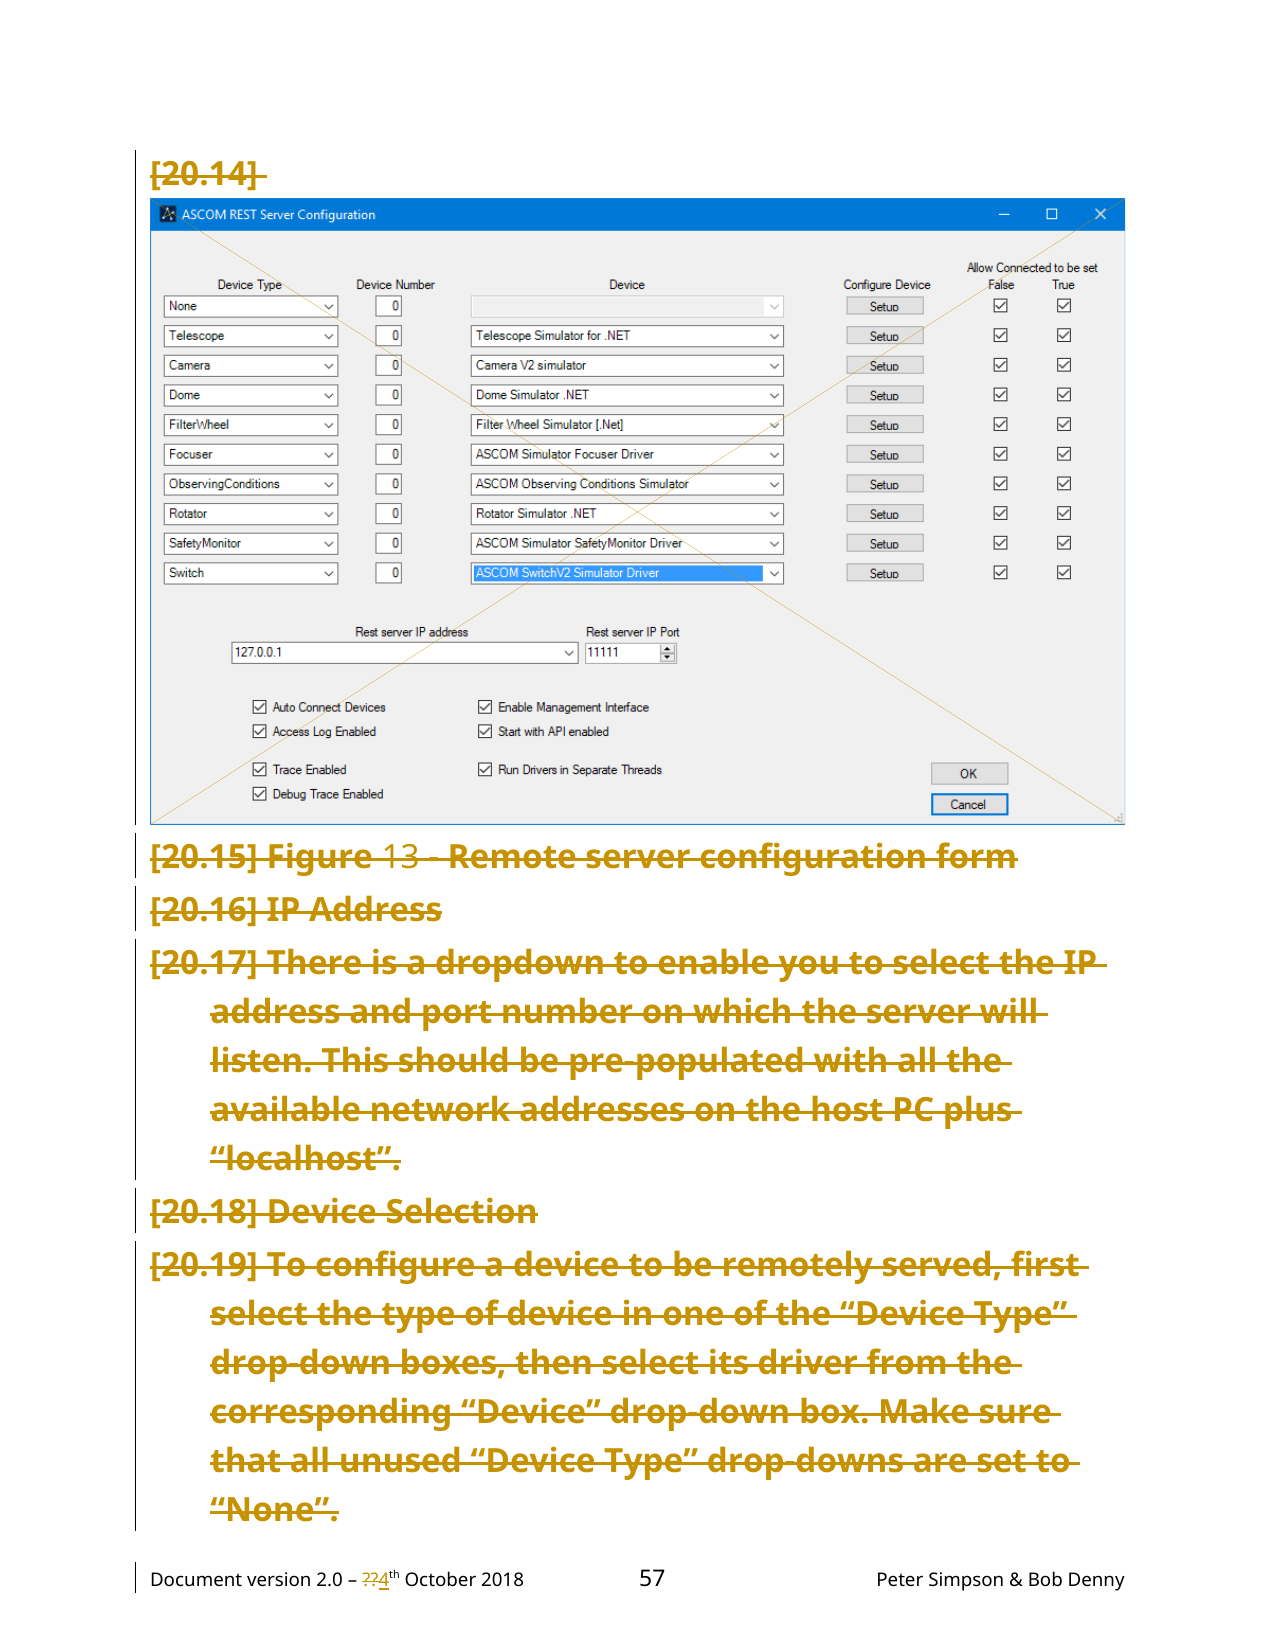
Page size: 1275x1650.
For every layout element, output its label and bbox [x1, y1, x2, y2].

picture [640, 200, 1125, 824]
picture [151, 198, 1124, 511]
picture [150, 200, 635, 824]
picture [152, 513, 1123, 825]
